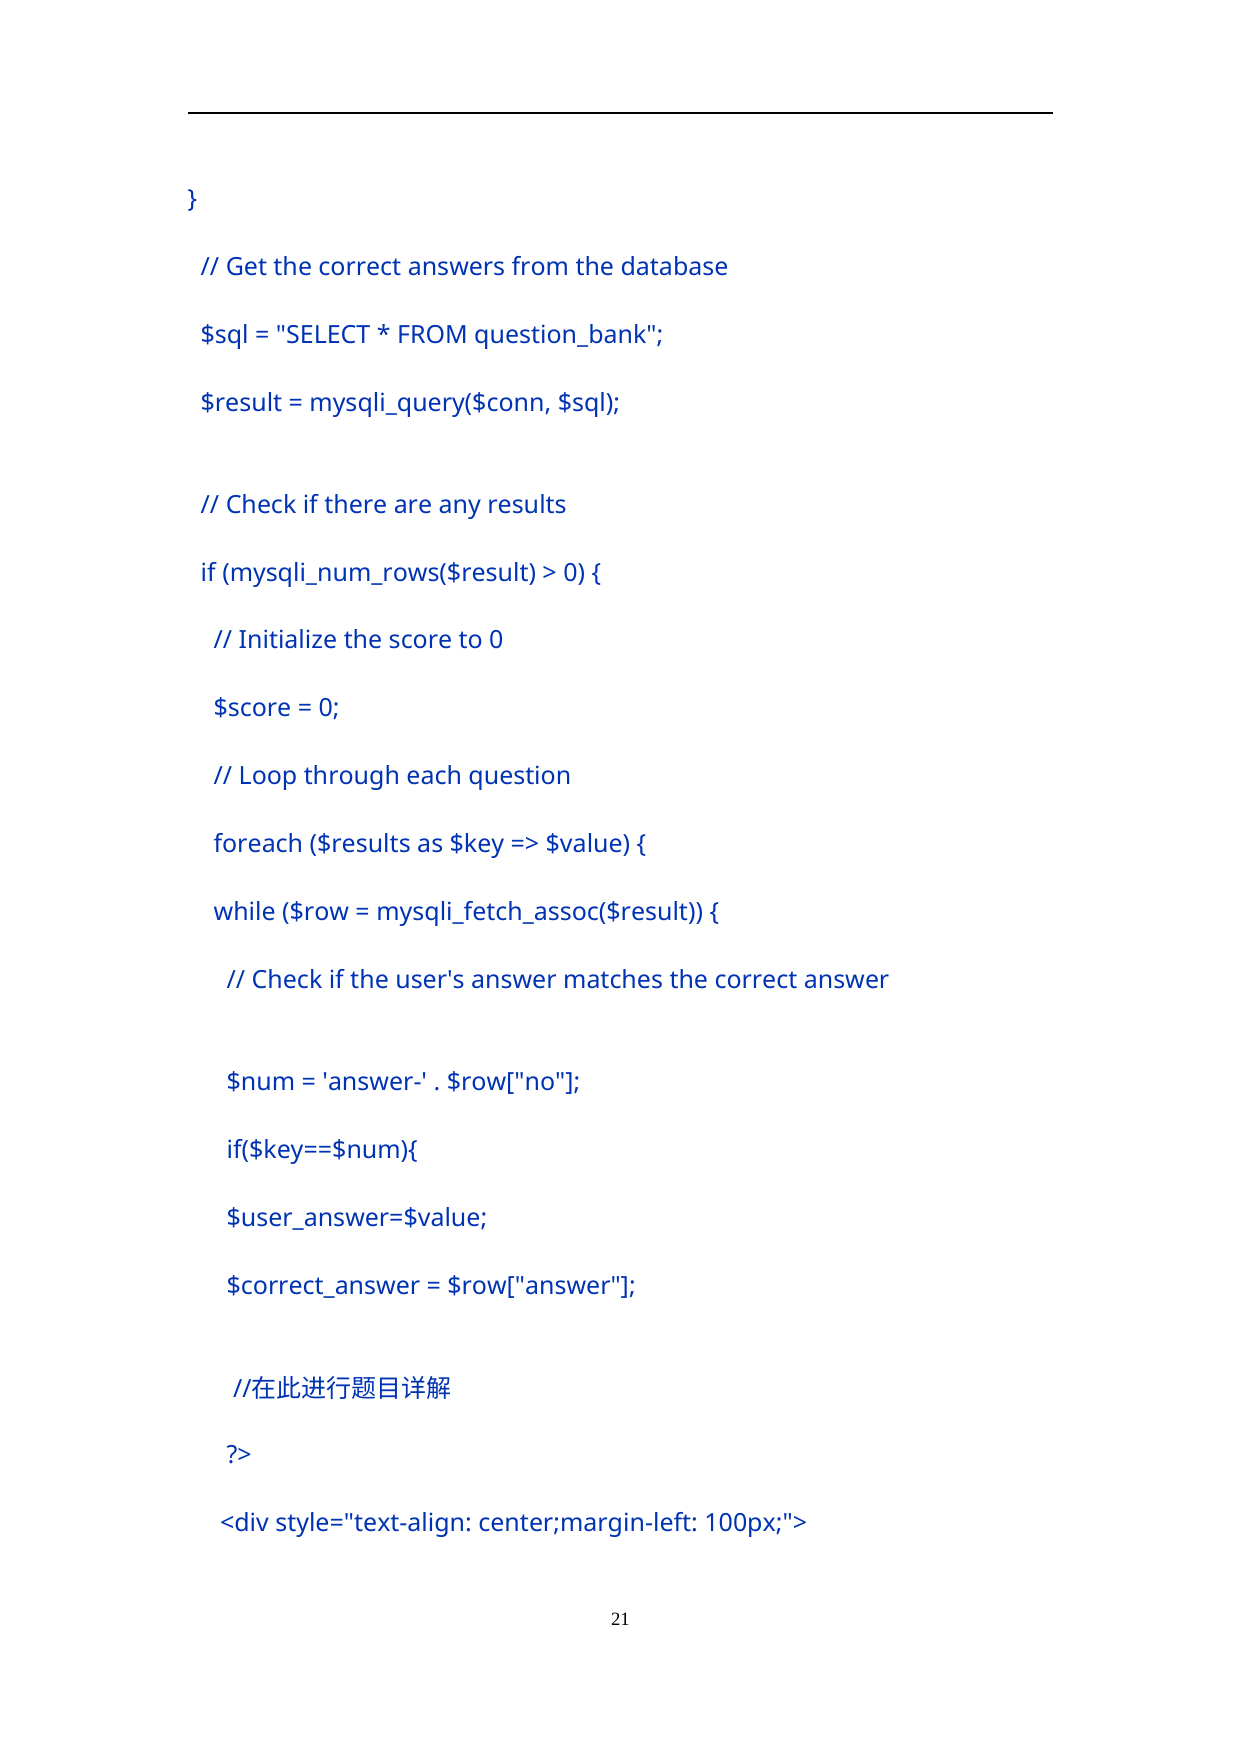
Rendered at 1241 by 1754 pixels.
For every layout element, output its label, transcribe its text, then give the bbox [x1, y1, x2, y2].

text ?> [187, 1420, 1053, 1488]
text // Get the correct answers from the database [187, 232, 1053, 300]
text $sql = "SELECT * FROM question_bank"; [187, 300, 1053, 368]
text //在此进行题目详解 [187, 1352, 1053, 1420]
text // Initialize the score to 0 [187, 605, 1053, 673]
text if($key==$num){ [187, 1115, 1053, 1183]
text foreach ($results as $key => $value) { [187, 809, 1053, 877]
text <div style="text-align: center;margin-left: 100px;"> [187, 1488, 1053, 1556]
text if (mysqli_num_rows($result) > 0) { [187, 537, 1053, 605]
text $user_answer=$value; [187, 1183, 1053, 1251]
text $result = mysqli_query($conn, $sql); [187, 368, 1053, 436]
text // Check if there are any results [187, 469, 1053, 537]
text } [187, 164, 1053, 232]
text $score = 0; [187, 673, 1053, 741]
text $num = 'answer-' . $row["no"]; [187, 1047, 1053, 1115]
text // Check if the user's answer matches the correct answer [187, 945, 1053, 1013]
text $correct_answer = $row["answer"]; [187, 1251, 1053, 1318]
text while ($row = mysqli_fetch_assoc($result)) { [187, 877, 1053, 945]
text // Loop through each question [187, 741, 1053, 809]
